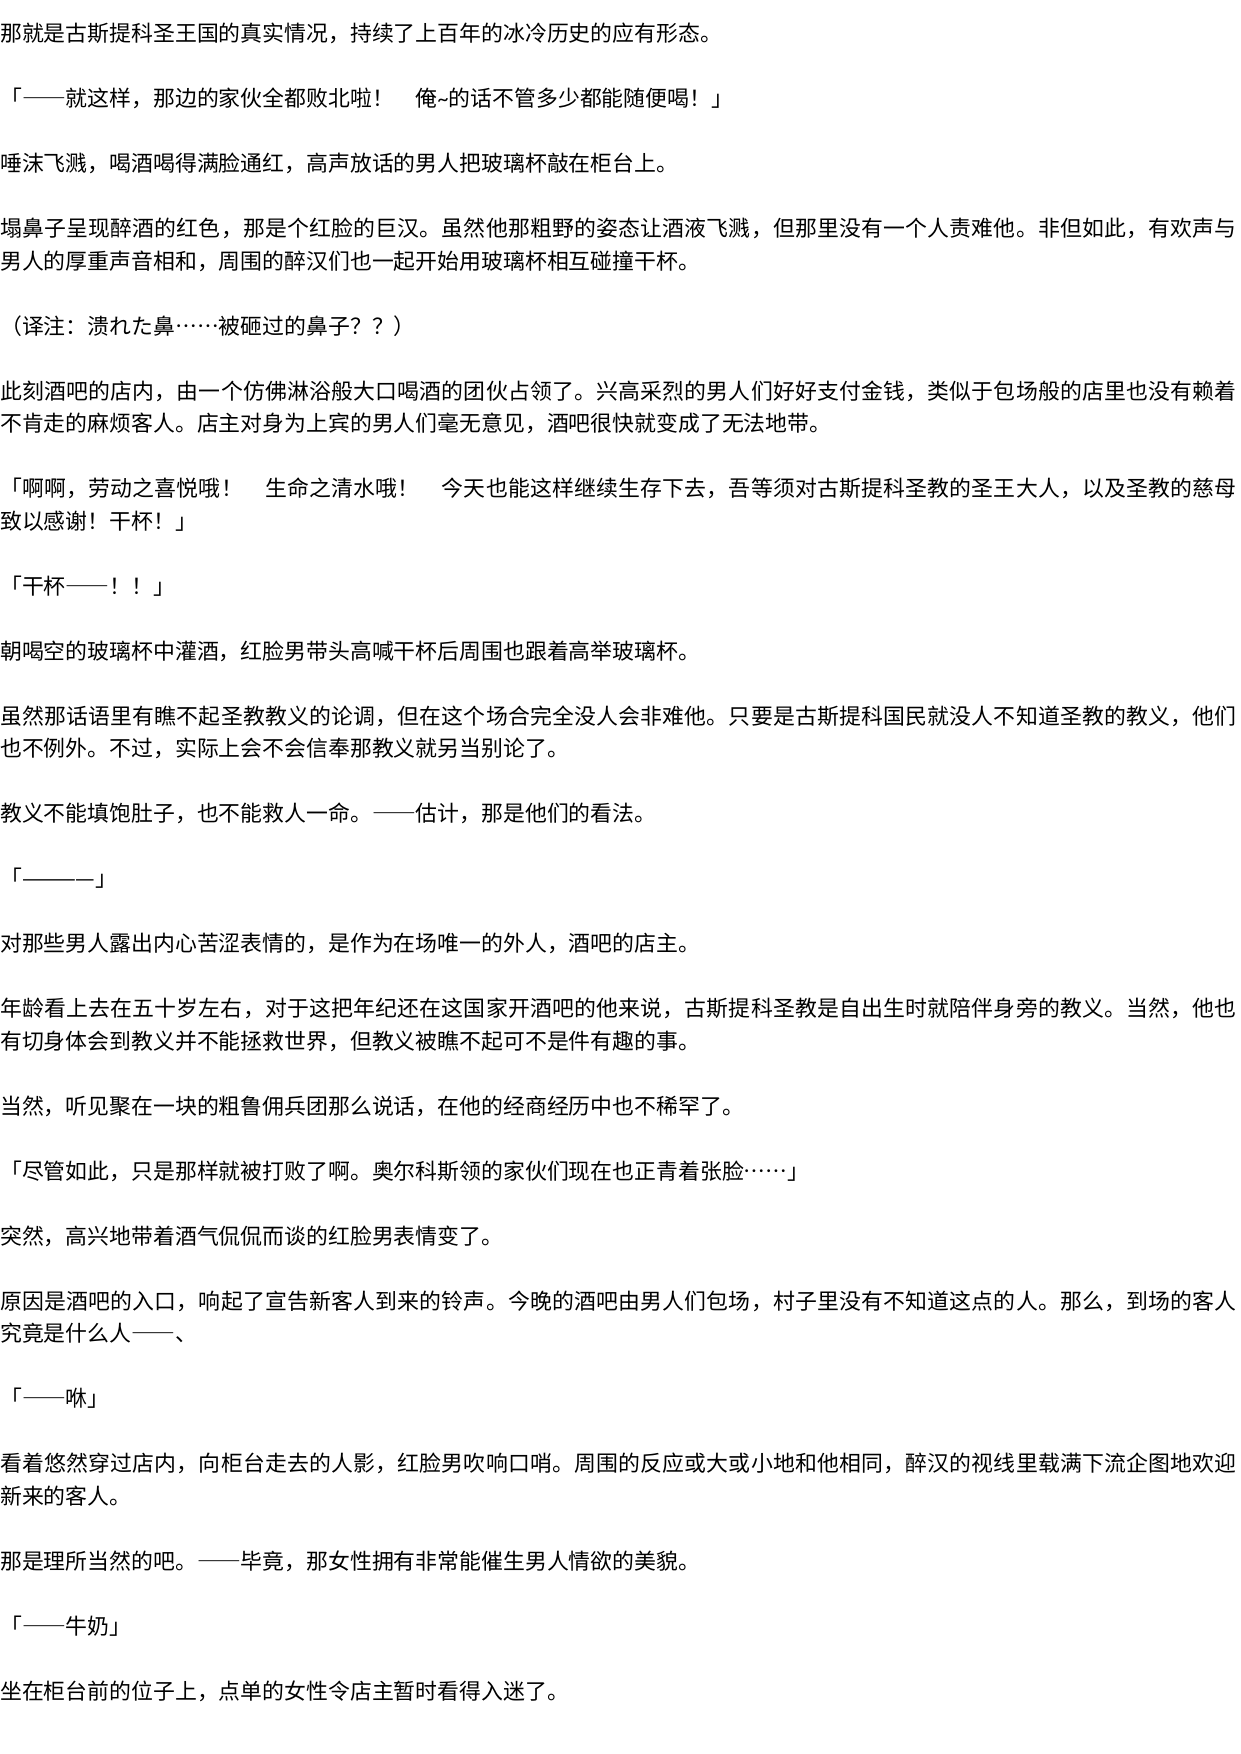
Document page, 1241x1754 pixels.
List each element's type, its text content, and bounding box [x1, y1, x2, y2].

text 此刻酒吧的店内，由一个仿佛淋浴般大口喝酒的团伙占领了。兴高采烈的男人们好好支付金钱，类似于包场般的店里也没有赖着不肯走的麻烦客人。店主对身为上宾的男人们毫无意见，酒吧很快就变成了无法地带。 [0, 373, 1240, 438]
text 朝喝空的玻璃杯中灌酒，红脸男带头高喊干杯后周围也跟着高举玻璃杯。 [0, 633, 1240, 666]
text 对那些男人露出内心苦涩表情的，是作为在场唯一的外人，酒吧的店主。 [0, 926, 1240, 958]
text 看着悠然穿过店内，向柜台走去的人影，红脸男吹响口哨。周围的反应或大或小地和他相同，醉汉的视线里载满下流企图地欢迎新来的客人。 [0, 1446, 1240, 1511]
text 塌鼻子呈现醉酒的红色，那是个红脸的巨汉。虽然他那粗野的姿态让酒液飞溅，但那里没有一个人责难他。非但如此，有欢声与男人的厚重声音相和，周围的醉汉们也一起开始用玻璃杯相互碰撞干杯。 [0, 211, 1240, 276]
text 「啊啊，劳动之喜悦哦！ 生命之清水哦！ 今天也能这样继续生存下去，吾等须对古斯提科圣教的圣王大人，以及圣教的慈母致以感谢！干杯！」 [0, 471, 1240, 536]
text 「尽管如此，只是那样就被打败了啊。奥尔科斯领的家伙们现在也正青着张脸……」 [0, 1153, 1240, 1186]
text 坐在柜台前的位子上，点单的女性令店主暂时看得入迷了。 [0, 1673, 1240, 1706]
text 「干杯——！！」 [0, 568, 1240, 601]
text 突然，高兴地带着酒气侃侃而谈的红脸男表情变了。 [0, 1218, 1240, 1251]
text 那是理所当然的吧。——毕竟，那女性拥有非常能催生男人情欲的美貌。 [0, 1543, 1240, 1576]
text 「————」 [0, 861, 1240, 893]
text 那就是古斯提科圣王国的真实情况，持续了上百年的冰冷历史的应有形态。 [0, 16, 1240, 48]
text 「——就这样，那边的家伙全都败北啦！ 俺~的话不管多少都能随便喝！」 [0, 81, 1240, 113]
text 「——牛奶」 [0, 1608, 1240, 1641]
text （译注：溃れた鼻……被砸过的鼻子？？） [0, 308, 1240, 341]
text 年龄看上去在五十岁左右，对于这把年纪还在这国家开酒吧的他来说，古斯提科圣教是自出生时就陪伴身旁的教义。当然，他也有切身体会到教义并不能拯救世界，但教义被瞧不起可不是件有趣的事。 [0, 991, 1240, 1056]
text 原因是酒吧的入口，响起了宣告新客人到来的铃声。今晚的酒吧由男人们包场，村子里没有不知道这点的人。那么，到场的客人究竟是什么人——、 [0, 1283, 1240, 1348]
text 「——咻」 [0, 1381, 1240, 1413]
text 教义不能填饱肚子，也不能救人一命。——估计，那是他们的看法。 [0, 796, 1240, 828]
text 唾沫飞溅，喝酒喝得满脸通红，高声放话的男人把玻璃杯敲在柜台上。 [0, 146, 1240, 178]
text 当然，听见聚在一块的粗鲁佣兵团那么说话，在他的经商经历中也不稀罕了。 [0, 1088, 1240, 1121]
text 虽然那话语里有瞧不起圣教教义的论调，但在这个场合完全没人会非难他。只要是古斯提科国民就没人不知道圣教的教义，他们也不例外。不过，实际上会不会信奉那教义就另当别论了。 [0, 698, 1240, 763]
